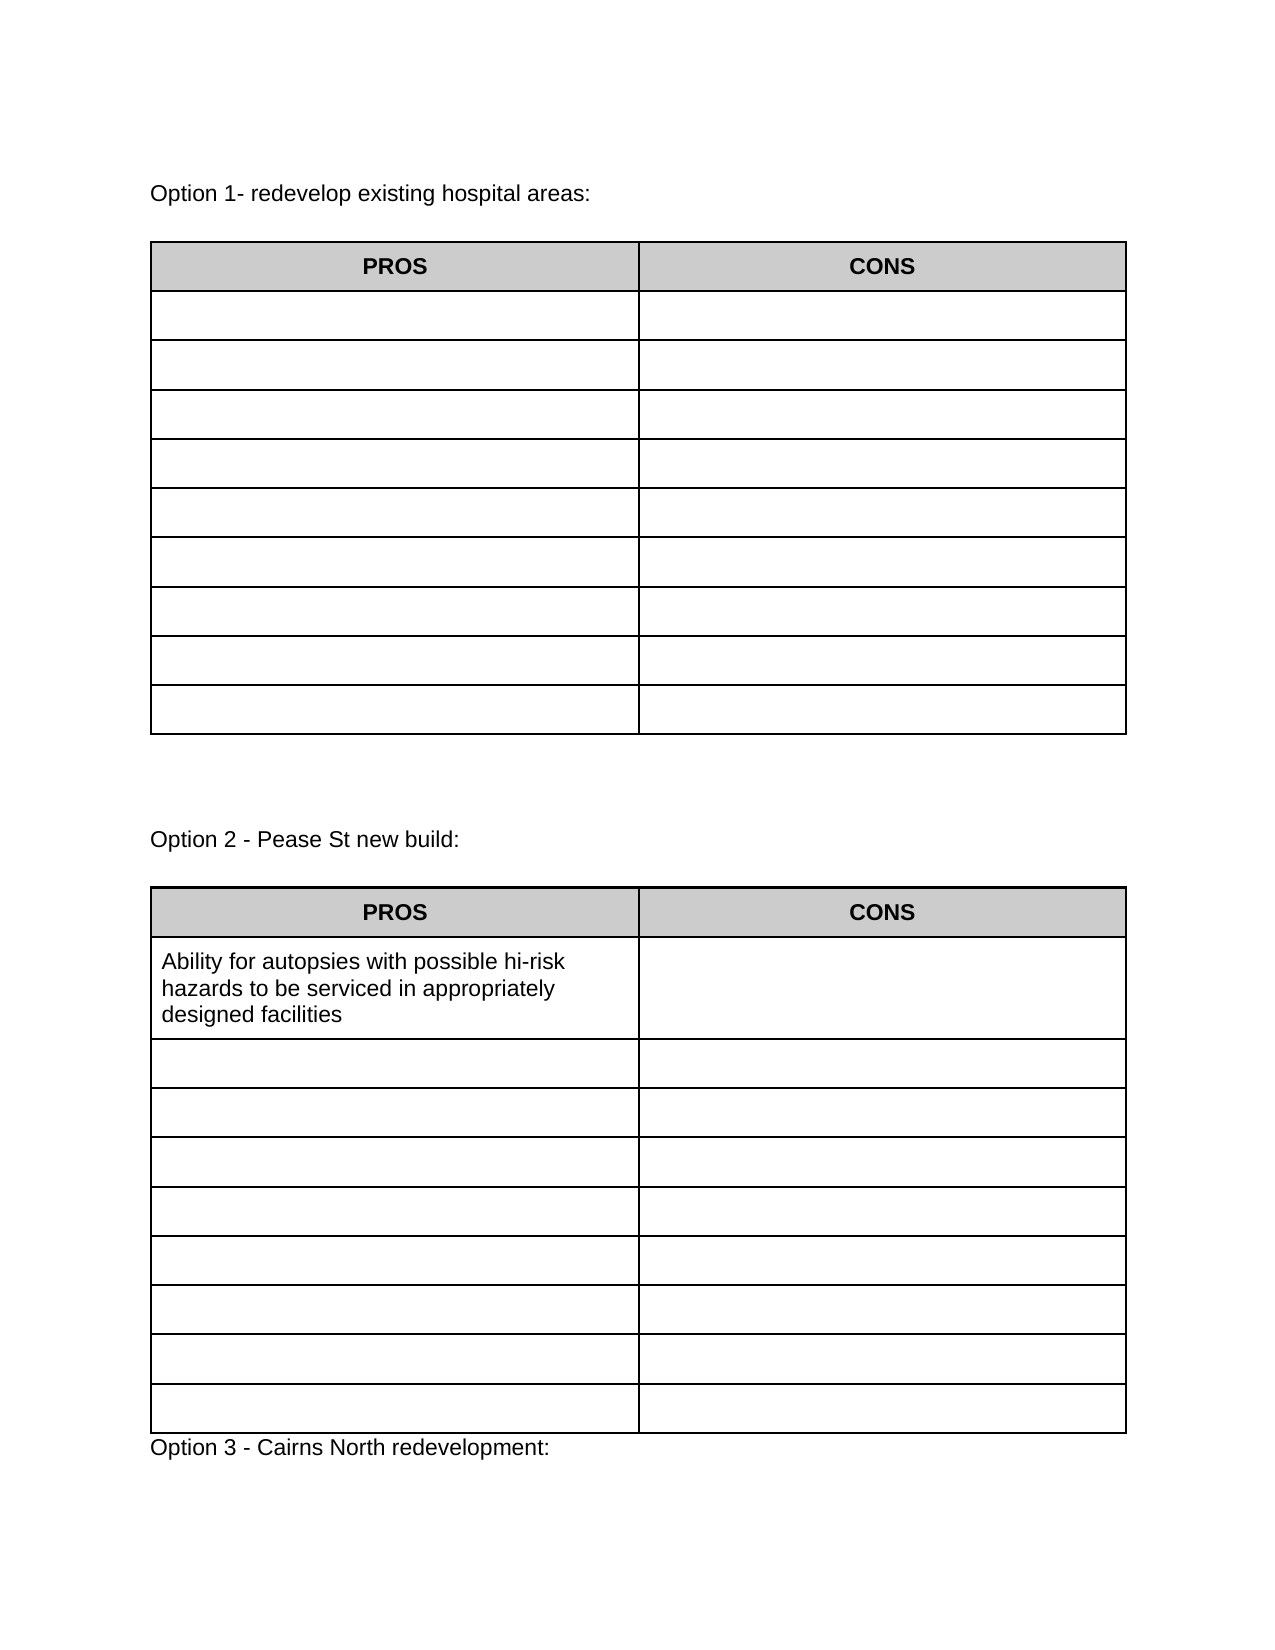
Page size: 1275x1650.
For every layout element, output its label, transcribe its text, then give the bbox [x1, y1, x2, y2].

table_cell [640, 538, 1125, 586]
table_header PROS [152, 243, 638, 290]
table_cell [152, 1335, 638, 1383]
table_cell [640, 588, 1125, 635]
table_cell [152, 686, 638, 733]
table_cell [152, 1237, 638, 1284]
table_cell [640, 637, 1125, 684]
table_cell [152, 489, 638, 536]
table_cell [640, 1040, 1125, 1087]
text Option 2 - Pease St new build: [150, 826, 1125, 852]
table_header CONS [640, 243, 1125, 290]
text Option 3 - Cairns North redevelopment: [150, 1434, 1125, 1460]
table_cell [152, 292, 638, 339]
table_cell [152, 341, 638, 388]
table_cell [640, 1089, 1125, 1136]
table_cell [152, 588, 638, 635]
table_cell [152, 1040, 638, 1087]
table_cell [640, 1138, 1125, 1186]
table_cell [152, 1089, 638, 1136]
table_cell [152, 1385, 638, 1432]
table_cell Ability for autopsies with possible hi-risk hazards to be serviced in appropriately designed facilities [152, 938, 638, 1038]
table_header PROS [152, 889, 638, 936]
table_cell [152, 391, 638, 438]
table_cell [640, 292, 1125, 339]
table_cell [640, 1335, 1125, 1383]
text Option 1- redevelop existing hospital areas: [150, 180, 1125, 207]
table_cell [152, 1138, 638, 1186]
table_cell [640, 1286, 1125, 1333]
table_cell [640, 1385, 1125, 1432]
table_cell [640, 686, 1125, 733]
table_cell [640, 341, 1125, 388]
table_cell [640, 1237, 1125, 1284]
table_cell [640, 938, 1125, 1038]
table_cell [152, 1286, 638, 1333]
table_header CONS [640, 889, 1125, 936]
table_cell [640, 440, 1125, 487]
table_cell [152, 538, 638, 586]
table_cell [152, 1188, 638, 1235]
table_cell [152, 637, 638, 684]
table_cell [152, 440, 638, 487]
table_cell [640, 391, 1125, 438]
table_cell [640, 1188, 1125, 1235]
table_cell [640, 489, 1125, 536]
